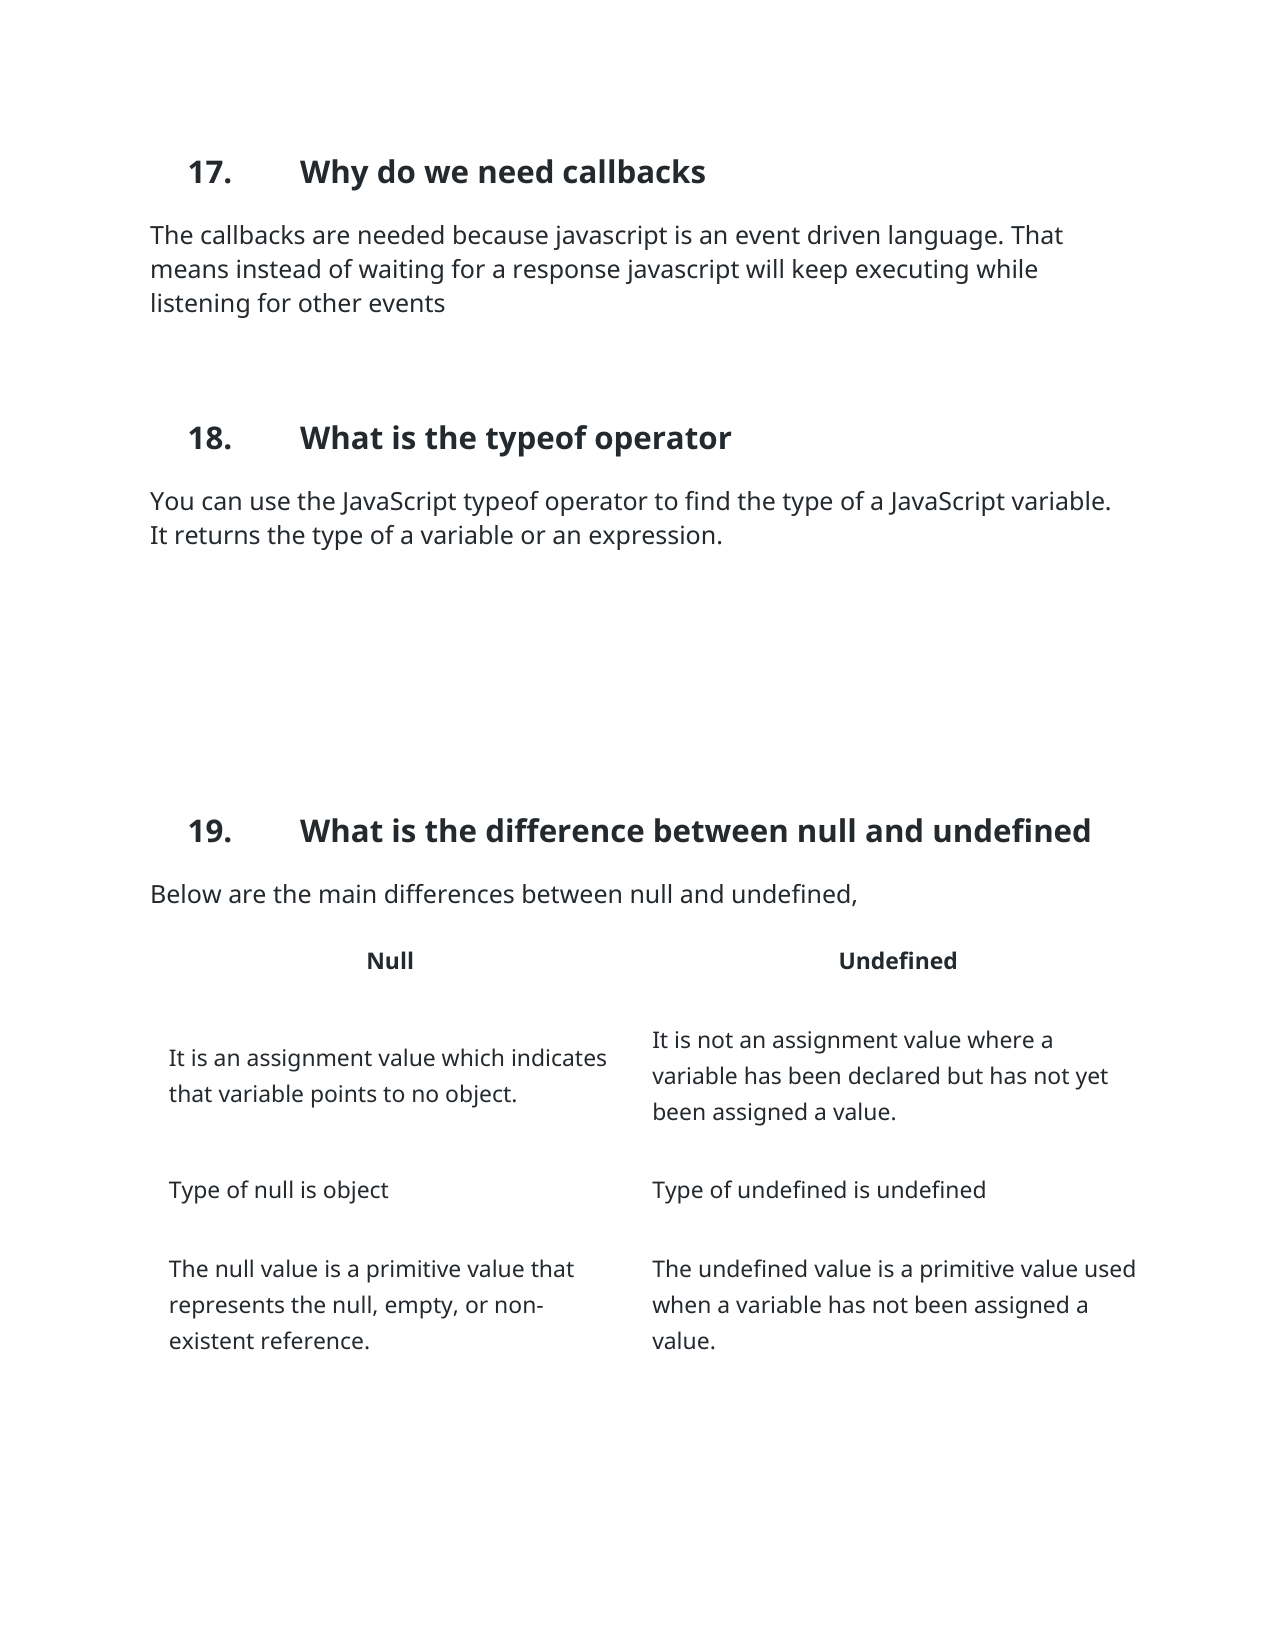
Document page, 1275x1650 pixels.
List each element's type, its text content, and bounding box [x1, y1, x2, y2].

text Below are the main differences between null and undefined, [150, 876, 1125, 911]
text You can use the JavaScript typeof operator to find the type of a JavaScript variable. It returns the type of a variable or an expression. [150, 484, 1125, 552]
table_cell The undefined value is a primitive value used when a variable has not been assigned a value. [632, 1244, 1164, 1395]
subtitle What is the difference between null and undefined [187, 809, 1125, 851]
subtitle Why do we need callbacks [187, 150, 1125, 193]
table_header Undefined [632, 936, 1164, 1014]
table_header Null [149, 936, 632, 1014]
table_cell The null value is a primitive value that represents the null, empty, or non-existent reference. [149, 1244, 632, 1395]
table_cell Type of null is object [149, 1165, 632, 1244]
text The callbacks are needed because javascript is an event driven language. That means instead of waiting for a response javascript will keep executing while listening for other events [150, 218, 1125, 320]
subtitle What is the typeof operator [187, 416, 1125, 459]
table_cell Type of undefined is undefined [632, 1165, 1164, 1244]
table_cell It is an assignment value which indicates that variable points to no object. [149, 1014, 632, 1165]
table_cell It is not an assignment value where a variable has been declared but has not yet been assigned a value. [632, 1014, 1164, 1165]
